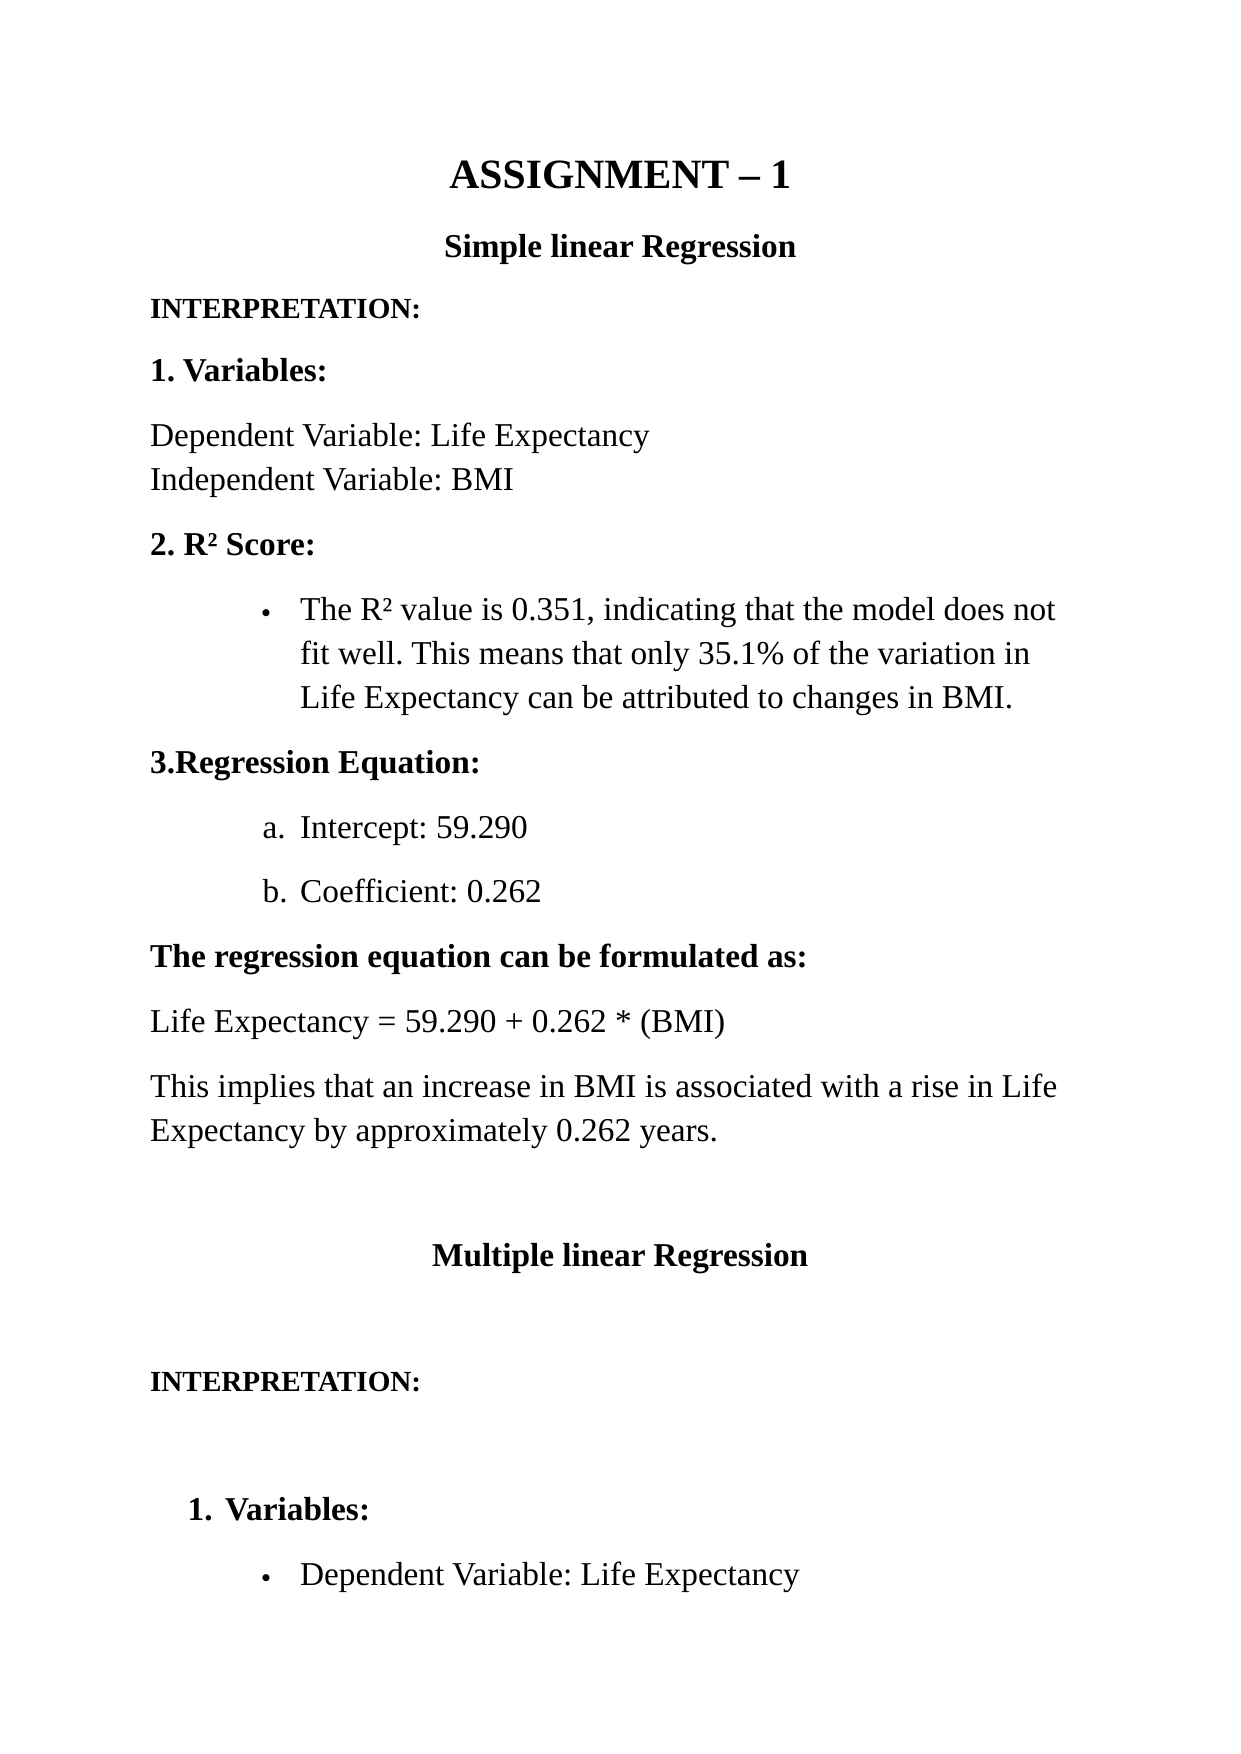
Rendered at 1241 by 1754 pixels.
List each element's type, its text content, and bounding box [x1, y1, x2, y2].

list Variables: [187, 1489, 1090, 1527]
text This implies that an increase in BMI is associated with a rise in Life Expectancy by approximately 0.262 years. [150, 1066, 1090, 1149]
text The regression equation can be formulated as: [150, 937, 1090, 975]
list Dependent Variable: Life Expectancy [262, 1554, 1090, 1592]
list Intercept: 59.290 [262, 807, 1090, 845]
list The R² value is 0.351, indicating that the model does not fit well. This means that only 35.1% of the variation in Life Expectancy can be attributed to changes in BMI. [262, 589, 1090, 715]
text INTERPRETATION: [150, 1364, 1090, 1398]
text Life Expectancy = 59.290 + 0.262 * (BMI) [150, 1002, 1090, 1040]
list Coefficient: 0.262 [262, 872, 1090, 910]
text ASSIGNMENT – 1 [150, 150, 1090, 198]
text Multiple linear Regression [150, 1235, 1090, 1273]
text Dependent Variable: Life Expectancy Independent Variable: BMI [150, 415, 1090, 497]
text Simple linear Regression [150, 226, 1090, 264]
text 2. R² Score: [150, 524, 1090, 562]
text 1. Variables: [150, 350, 1090, 388]
text 3.Regression Equation: [150, 742, 1090, 780]
text INTERPRETATION: [150, 291, 1090, 324]
